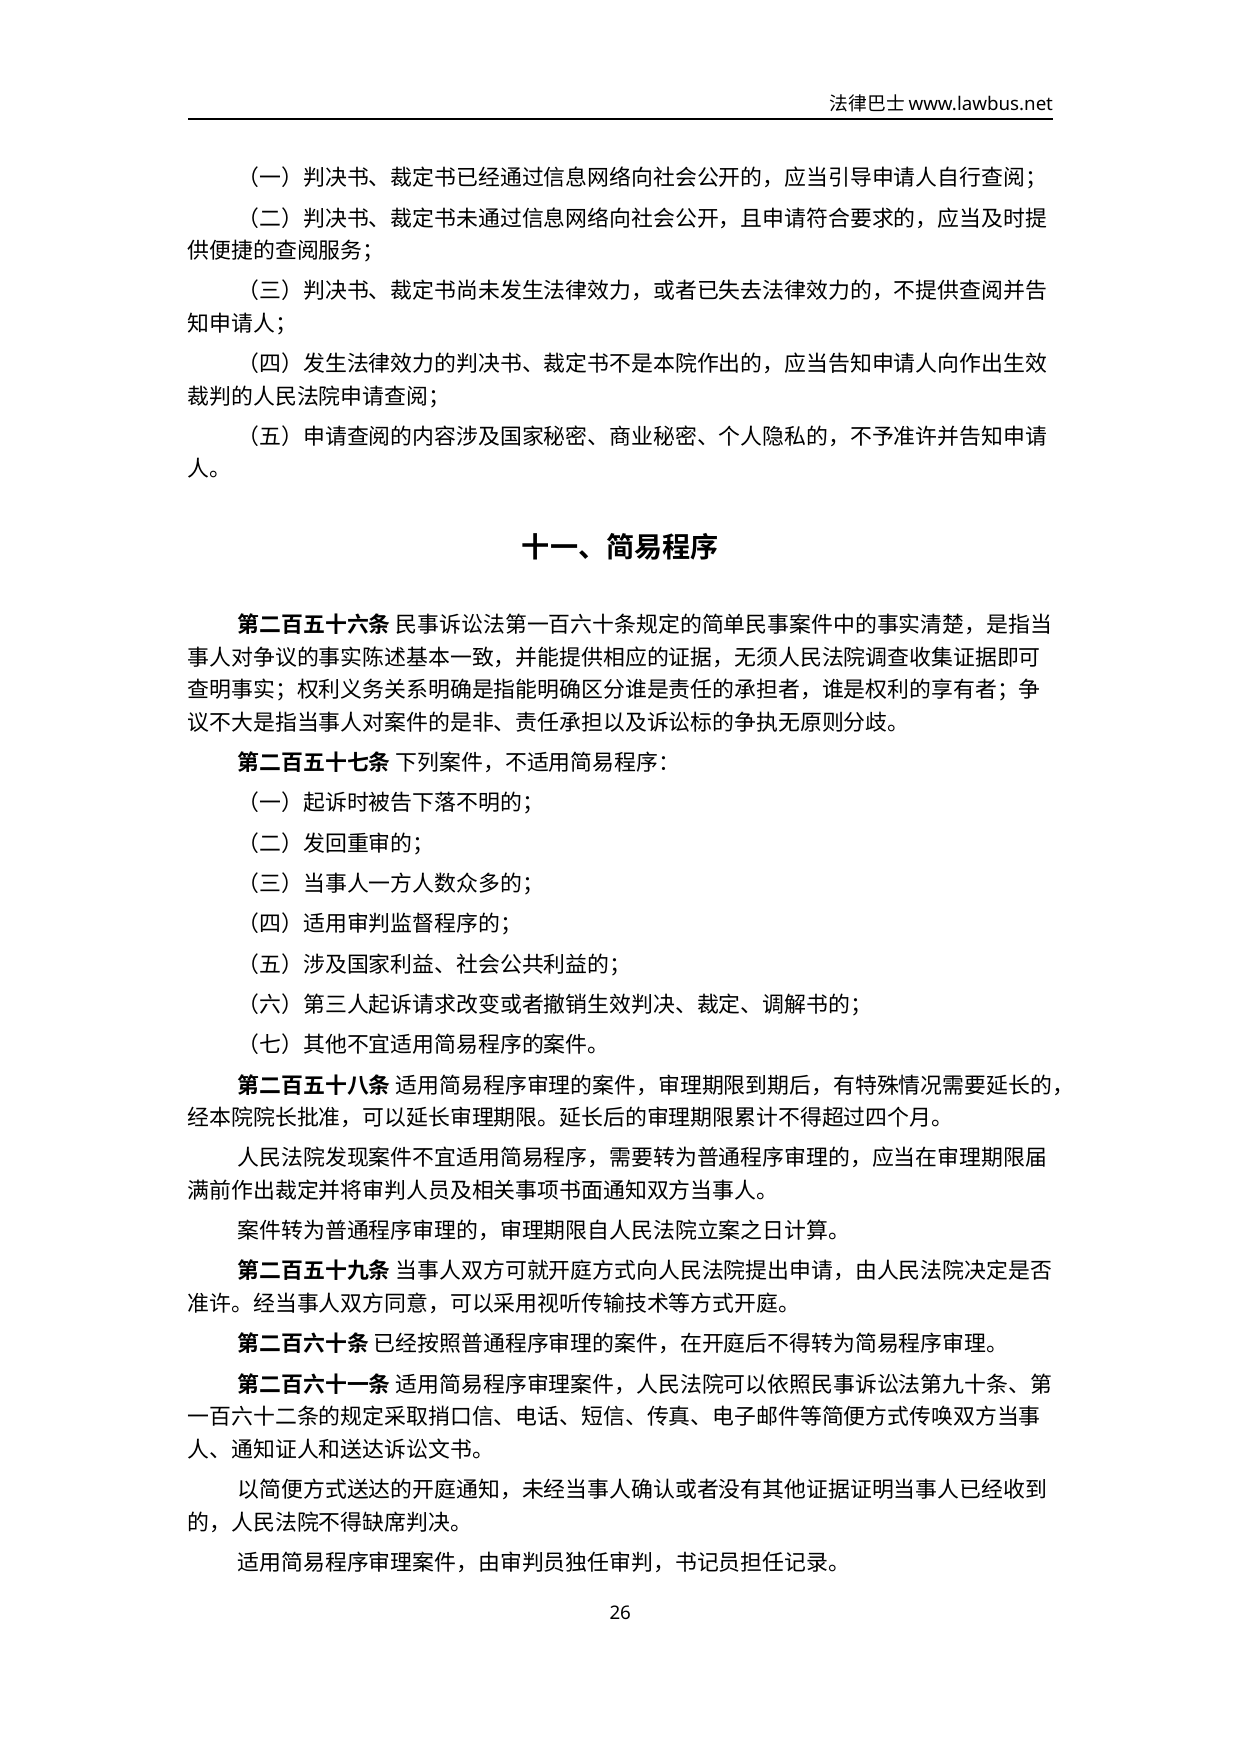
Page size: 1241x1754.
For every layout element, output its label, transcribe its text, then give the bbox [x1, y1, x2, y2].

text （二）判决书、裁定书未通过信息网络向社会公开，且申请符合要求的，应当及时提供便捷的查阅服务； [187, 200, 1053, 265]
text 以简便方式送达的开庭通知，未经当事人确认或者没有其他证据证明当事人已经收到的，人民法院不得缺席判决。 [187, 1472, 1053, 1537]
text 适用简易程序审理案件，由审判员独任审判，书记员担任记录。 [187, 1544, 1053, 1577]
text （一）判决书、裁定书已经通过信息网络向社会公开的，应当引导申请人自行查阅； [187, 160, 1053, 192]
text 第二百五十八条 适用简易程序审理的案件，审理期限到期后，有特殊情况需要延长的，经本院院长批准，可以延长审理期限。延长后的审理期限累计不得超过四个月。 [187, 1067, 1053, 1132]
text （七）其他不宜适用简易程序的案件。 [187, 1027, 1053, 1059]
text （五）涉及国家利益、社会公共利益的； [187, 946, 1053, 979]
text （五）申请查阅的内容涉及国家秘密、商业秘密、个人隐私的，不予准许并告知申请人。 [187, 418, 1053, 483]
text （六）第三人起诉请求改变或者撤销生效判决、裁定、调解书的； [187, 987, 1053, 1019]
text （三）判决书、裁定书尚未发生法律效力，或者已失去法律效力的，不提供查阅并告知申请人； [187, 273, 1053, 338]
text 案件转为普通程序审理的，审理期限自人民法院立案之日计算。 [187, 1213, 1053, 1245]
text （二）发回重审的； [187, 825, 1053, 858]
text （一）起诉时被告下落不明的； [187, 785, 1053, 817]
text 第二百六十一条 适用简易程序审理案件，人民法院可以依照民事诉讼法第九十条、第一百六十二条的规定采取捎口信、电话、短信、传真、电子邮件等简便方式传唤双方当事人、通知证人和送达诉讼文书。 [187, 1366, 1053, 1464]
text （三）当事人一方人数众多的； [187, 866, 1053, 898]
text 第二百五十九条 当事人双方可就开庭方式向人民法院提出申请，由人民法院决定是否准许。经当事人双方同意，可以采用视听传输技术等方式开庭。 [187, 1253, 1053, 1318]
text 人民法院发现案件不宜适用简易程序，需要转为普通程序审理的，应当在审理期限届满前作出裁定并将审判人员及相关事项书面通知双方当事人。 [187, 1140, 1053, 1205]
text （四）发生法律效力的判决书、裁定书不是本院作出的，应当告知申请人向作出生效裁判的人民法院申请查阅； [187, 346, 1053, 411]
text （四）适用审判监督程序的； [187, 906, 1053, 938]
text 第二百六十条 已经按照普通程序审理的案件，在开庭后不得转为简易程序审理。 [187, 1326, 1053, 1358]
text 第二百五十六条 民事诉讼法第一百六十条规定的简单民事案件中的事实清楚，是指当事人对争议的事实陈述基本一致，并能提供相应的证据，无须人民法院调查收集证据即可查明事实；权利义务关系明确是指能明确区分谁是责任的承担者，谁是权利的享有者；争议不大是指当事人对案件的是非、责任承担以及诉讼标的争执无原则分歧。 [187, 607, 1053, 737]
text 第二百五十七条 下列案件，不适用简易程序： [187, 745, 1053, 777]
text 十一、简易程序 [187, 513, 1053, 578]
